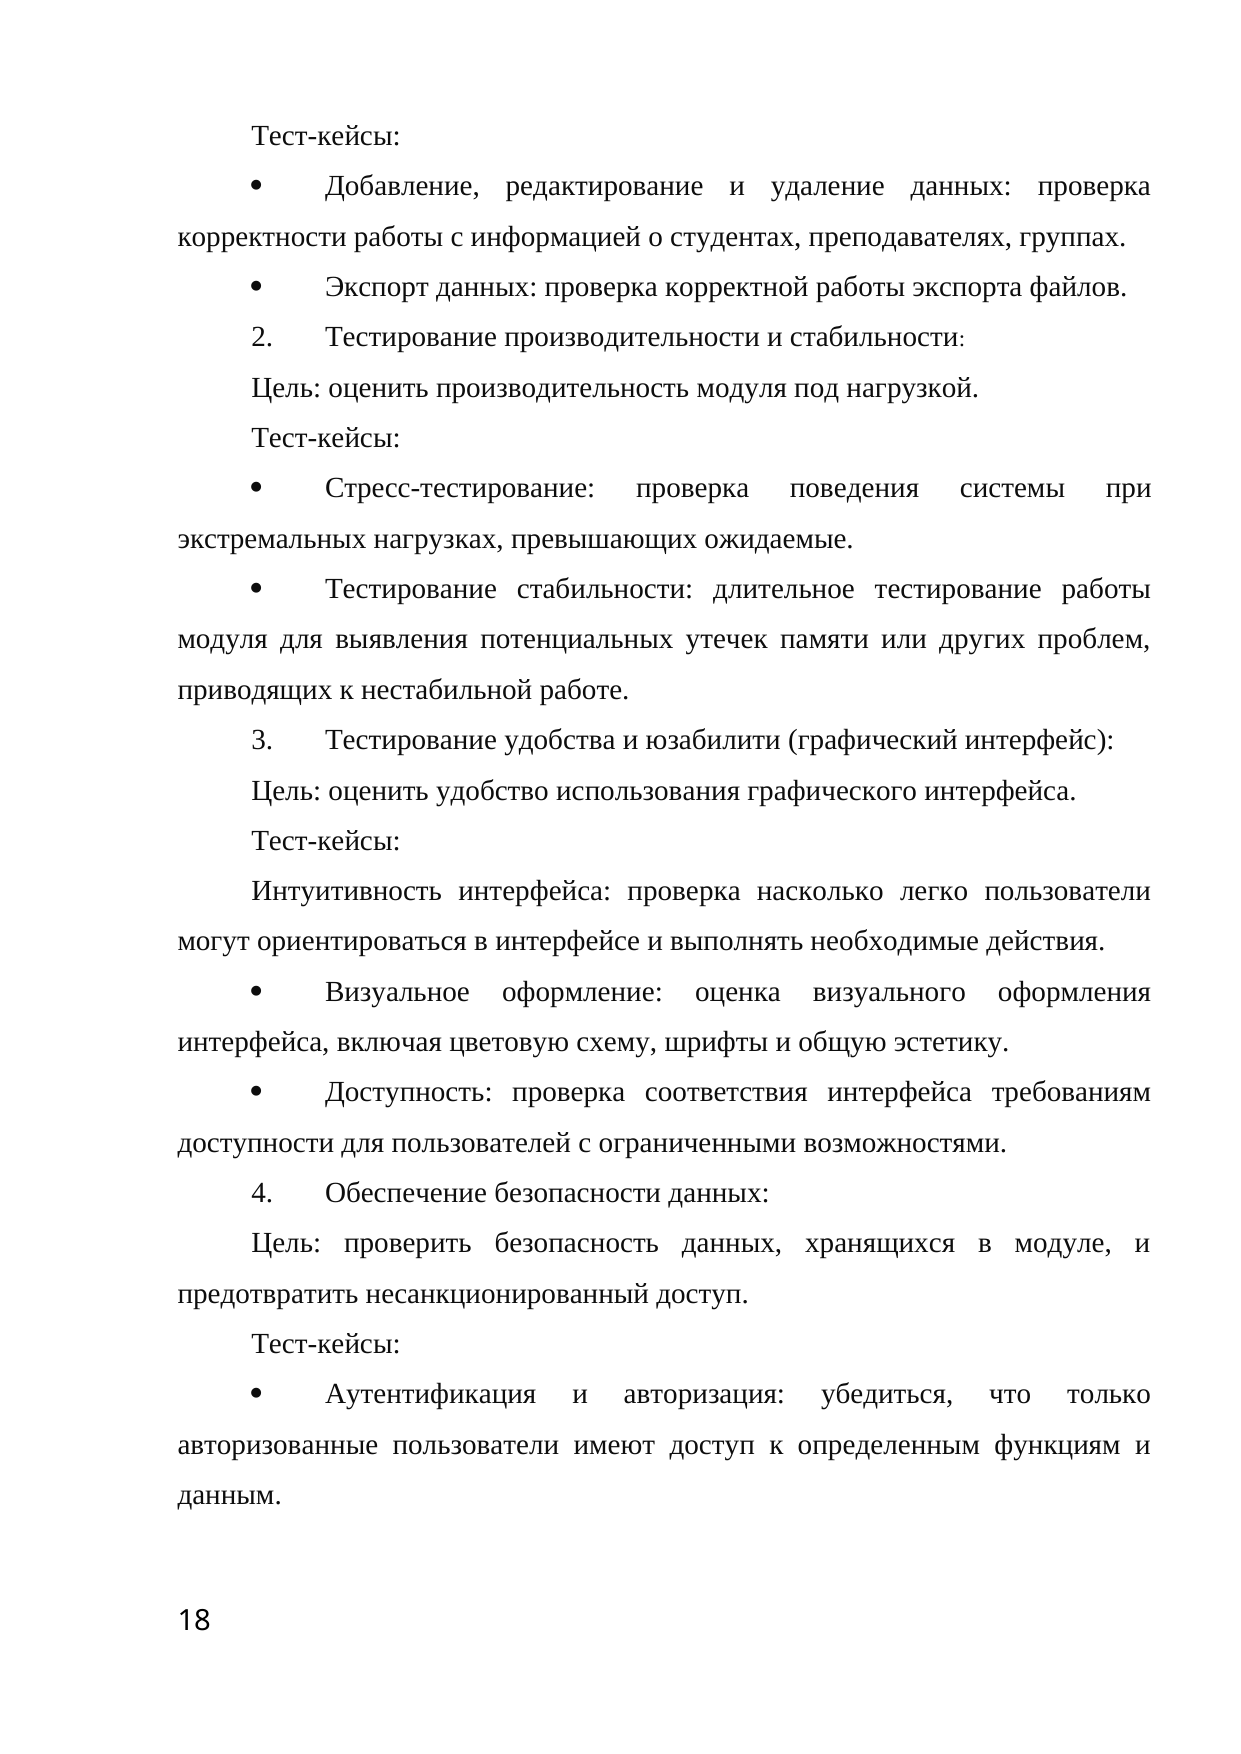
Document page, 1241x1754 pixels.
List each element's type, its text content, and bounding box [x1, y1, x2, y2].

list Тест-кейсы: [177, 420, 1152, 454]
list Тестирование удобства и юзабилити (графический интерфейс): [177, 722, 1152, 756]
list Цель: оценить производительность модуля под нагрузкой. [177, 370, 1152, 403]
list Экспорт данных: проверка корректной работы экспорта файлов. [177, 269, 1152, 303]
list Тестирование стабильности: длительное тестирование работы модуля для выявления потенциальных утечек памяти или других проблем, приводящих к нестабильной работе. [177, 571, 1152, 706]
list Обеспечение безопасности данных: [177, 1175, 1152, 1209]
list Добавление, редактирование и удаление данных: проверка корректности работы с информацией о студентах, преподавателях, группах. [177, 168, 1152, 252]
list Доступность: проверка соответствия интерфейса требованиям доступности для пользователей с ограниченными возможностями. [177, 1074, 1152, 1158]
list Тест-кейсы: [177, 823, 1152, 856]
list Цель: оценить удобство использования графического интерфейса. [177, 773, 1152, 806]
list Тестирование производительности и стабильности: [177, 319, 1152, 353]
list Аутентификация и авторизация: убедиться, что только авторизованные пользователи имеют доступ к определенным функциям и данным. [177, 1377, 1152, 1511]
list Цель: проверить безопасность данных, хранящихся в модуле, и предотвратить несанкционированный доступ. [177, 1226, 1152, 1309]
list Интуитивность интерфейса: проверка насколько легко пользователи могут ориентироваться в интерфейсе и выполнять необходимые действия. [177, 873, 1152, 957]
list Тест-кейсы: [177, 1326, 1152, 1360]
list Тест-кейсы: [177, 118, 1152, 152]
list Визуальное оформление: оценка визуального оформления интерфейса, включая цветовую схему, шрифты и общую эстетику. [177, 974, 1152, 1058]
list Стресс-тестирование: проверка поведения системы при экстремальных нагрузках, превышающих ожидаемые. [177, 471, 1152, 554]
